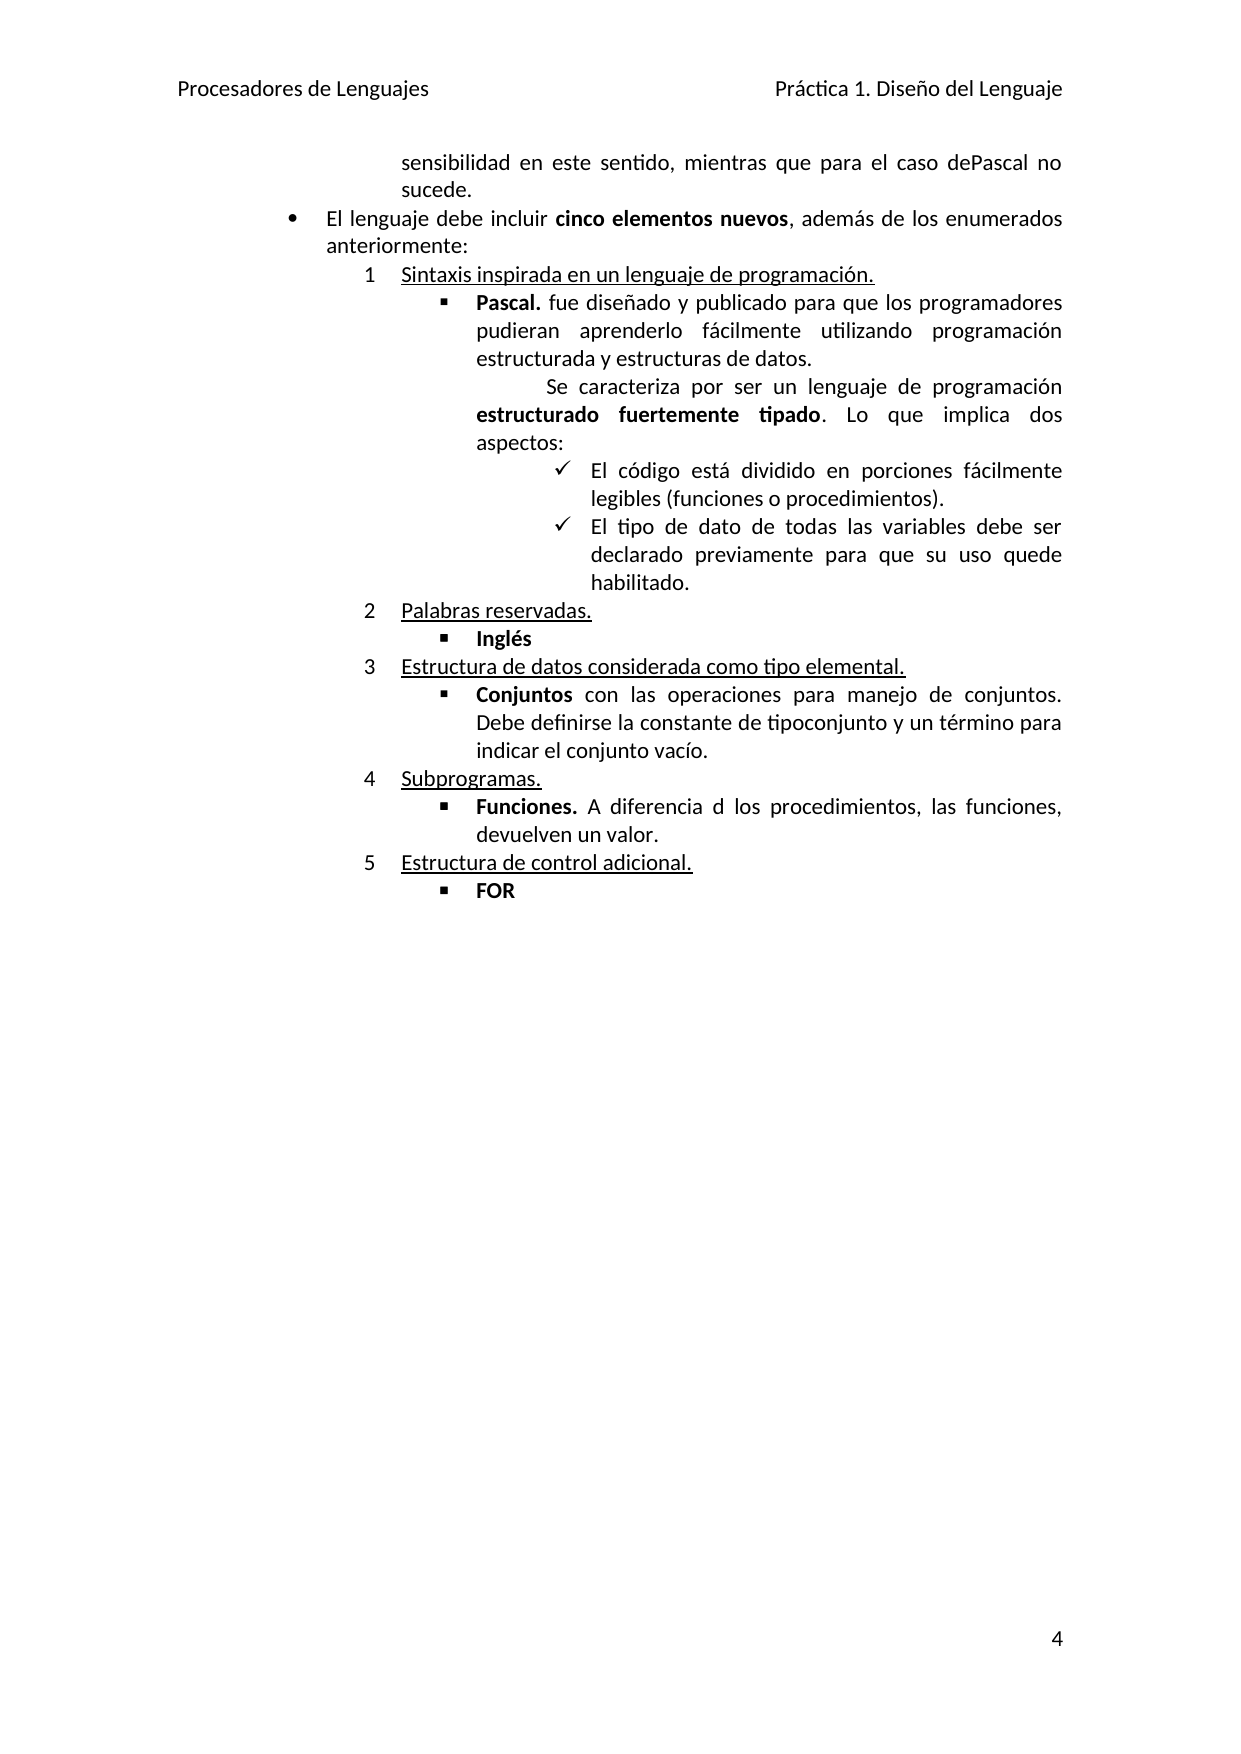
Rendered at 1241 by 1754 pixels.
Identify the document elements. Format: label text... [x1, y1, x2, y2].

list El lenguaje debe incluir cinco elementos nuevos, además de los enumerados anteriormente: [288, 204, 1063, 260]
list Subprogramas. [363, 764, 1063, 792]
list El tipo de dato de todas las variables debe ser declarado previamente para que su uso quede habilitado. [553, 512, 1063, 596]
list Sintaxis inspirada en un lenguaje de programación. [363, 260, 1063, 288]
list Conjuntos con las operaciones para manejo de conjuntos. Debe definirse la constante de tipoconjunto y un término para indicar el conjunto vacío. [438, 680, 1063, 764]
list Estructura de control adicional. [363, 848, 1063, 876]
list Estructura de datos considerada como tipo elemental. [363, 652, 1063, 680]
list Funciones. A diferencia d los procedimientos, las funciones, devuelven un valor. [438, 792, 1063, 848]
list Inglés [438, 624, 1063, 652]
list Palabras reservadas. [363, 596, 1063, 624]
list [363, 148, 1063, 204]
list Se caracteriza por ser un lenguaje de programación estructurado fuertemente tipado. Lo que implica dos aspectos: [476, 372, 1063, 456]
list FOR [438, 876, 1063, 904]
list Pascal. fue diseñado y publicado para que los programadores pudieran aprenderlo fácilmente utilizando programación estructurada y estructuras de datos. [438, 288, 1063, 372]
list El código está dividido en porciones fácilmente legibles (funciones o procedimientos). [553, 456, 1063, 512]
